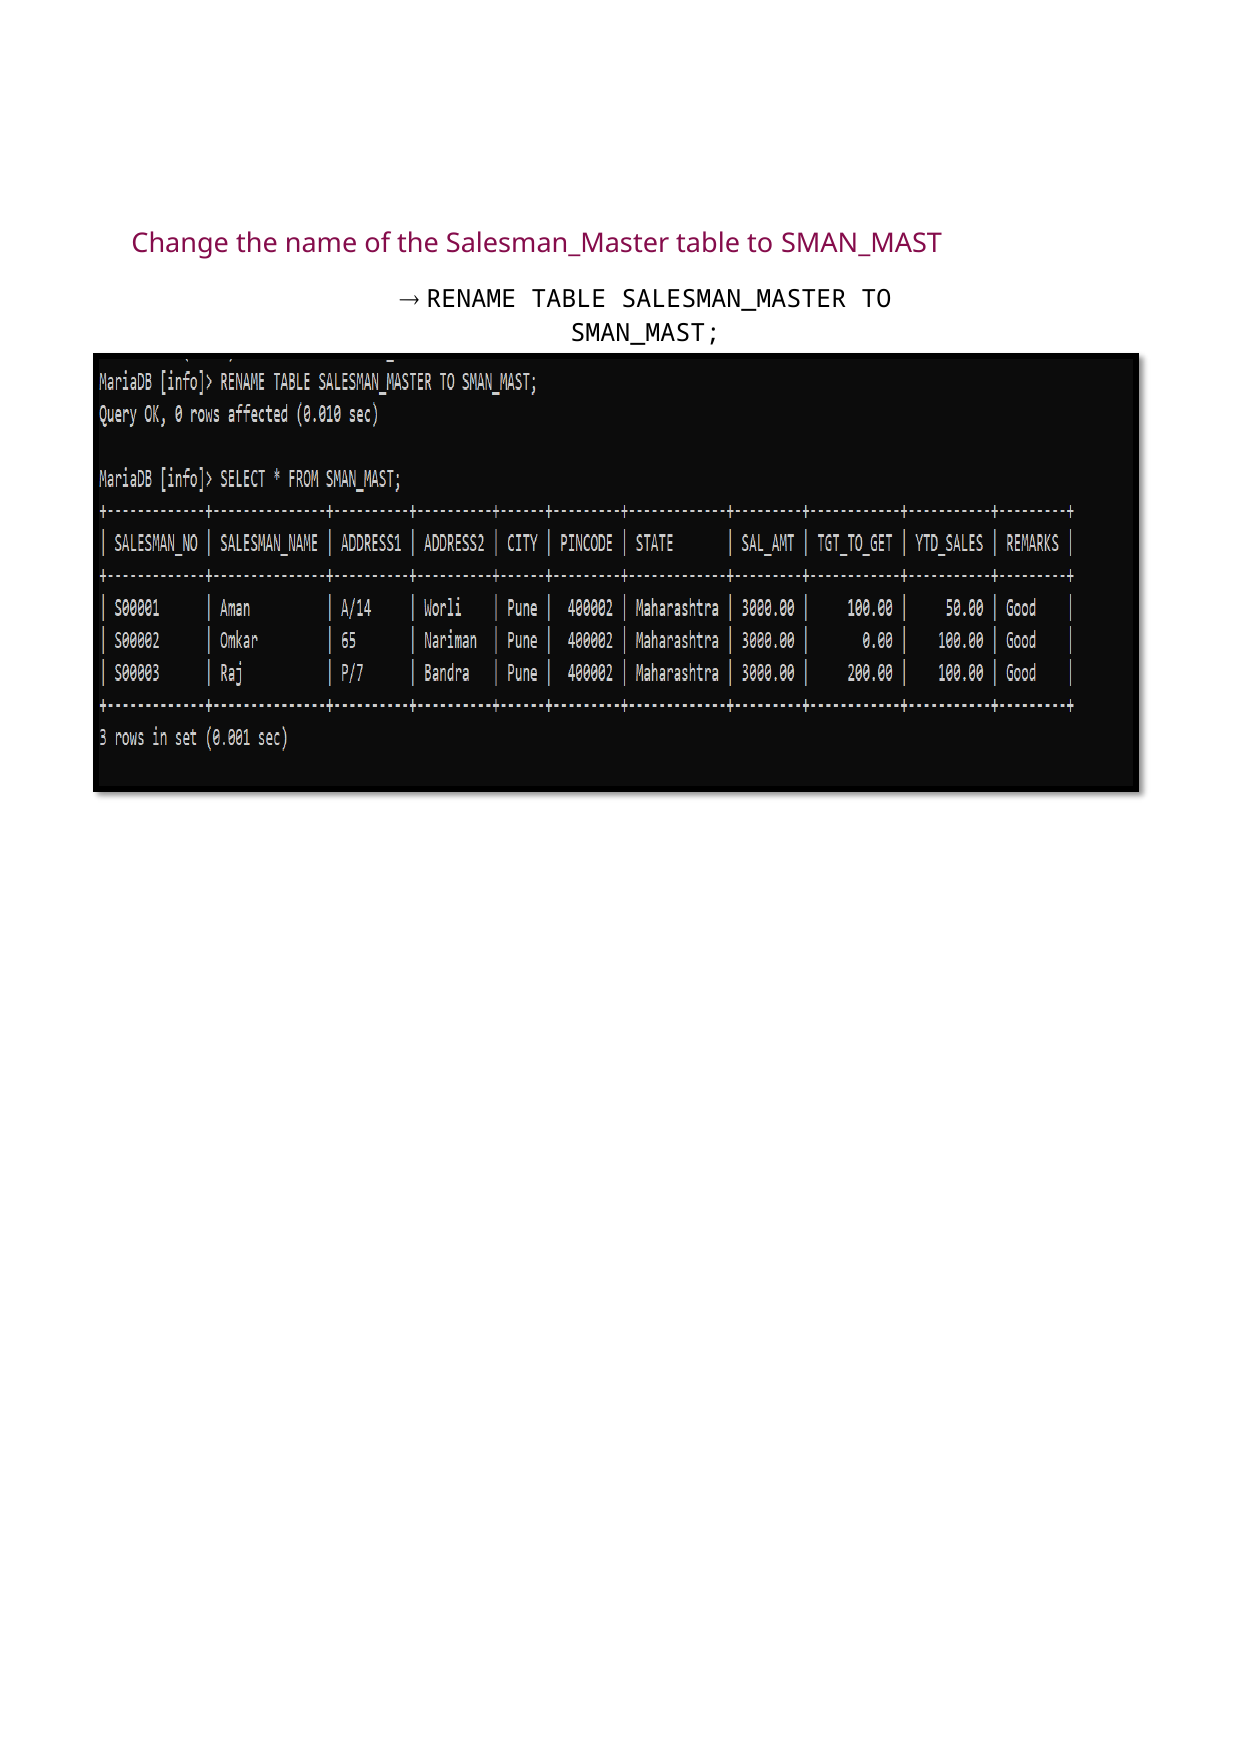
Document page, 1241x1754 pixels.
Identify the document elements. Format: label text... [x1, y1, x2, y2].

subtitle Change the name of the Salesman_Master table to SMAN_MAST [131, 224, 1201, 261]
text  RENAME TABLE SALESMAN_MASTER TO SMAN_MAST; [339, 280, 951, 348]
picture [90, 351, 1151, 803]
